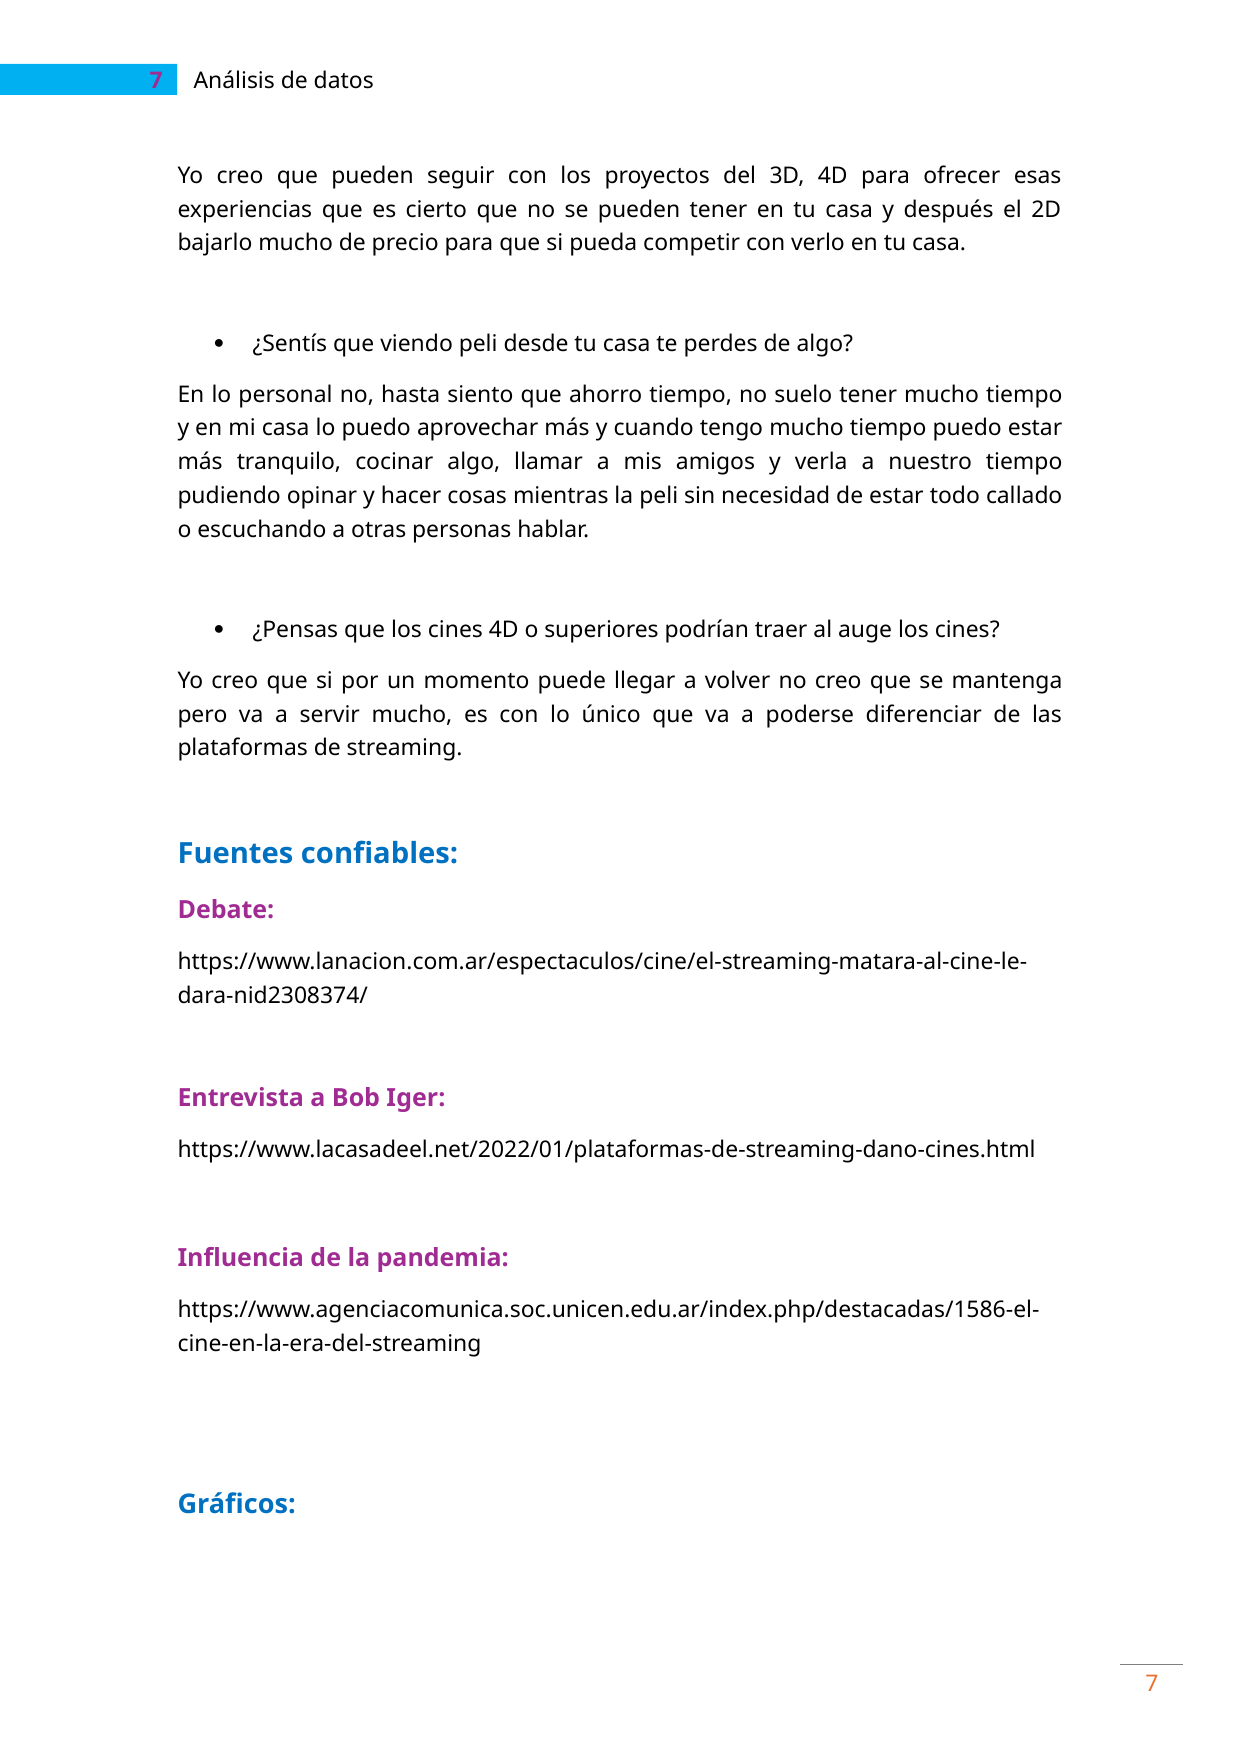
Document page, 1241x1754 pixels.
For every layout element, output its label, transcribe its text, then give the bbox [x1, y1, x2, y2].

text Entrevista a Bob Iger: [177, 1079, 1063, 1114]
text https://www.lanacion.com.ar/espectaculos/cine/el-streaming-matara-al-cine-le-dara-nid2308374/ [177, 945, 1063, 1010]
text https://www.lacasadeel.net/2022/01/plataformas-de-streaming-dano-cines.html [177, 1133, 1063, 1164]
list ¿Pensas que los cines 4D o superiores podrían traer al auge los cines? [215, 613, 1063, 644]
text Yo creo que pueden seguir con los proyectos del 3D, 4D para ofrecer esas experiencias que es cierto que no se pueden tener en tu casa y después el 2D bajarlo mucho de precio para que si pueda competir con verlo en tu casa. [177, 159, 1063, 257]
text En lo personal no, hasta siento que ahorro tiempo, no suelo tener mucho tiempo y en mi casa lo puedo aprovechar más y cuando tengo mucho tiempo puedo estar más tranquilo, cocinar algo, llamar a mis amigos y verla a nuestro tiempo pudiendo opinar y hacer cosas mientras la peli sin necesidad de estar todo callado o escuchando a otras personas hablar. [177, 377, 1063, 544]
text Debate: [177, 892, 1063, 926]
text https://www.agenciacomunica.soc.unicen.edu.ar/index.php/destacadas/1586-el-cine-en-la-era-del-streaming [177, 1293, 1063, 1358]
list ¿Sentís que viendo peli desde tu casa te perdes de algo? [215, 327, 1063, 358]
text Gráficos: [177, 1484, 1063, 1521]
text Influencia de la pandemia: [177, 1240, 1063, 1274]
text Fuentes confiables: [177, 832, 1063, 872]
text Yo creo que si por un momento puede llegar a volver no creo que se mantenga pero va a servir mucho, es con lo único que va a poderse diferenciar de las plataformas de streaming. [177, 664, 1063, 762]
